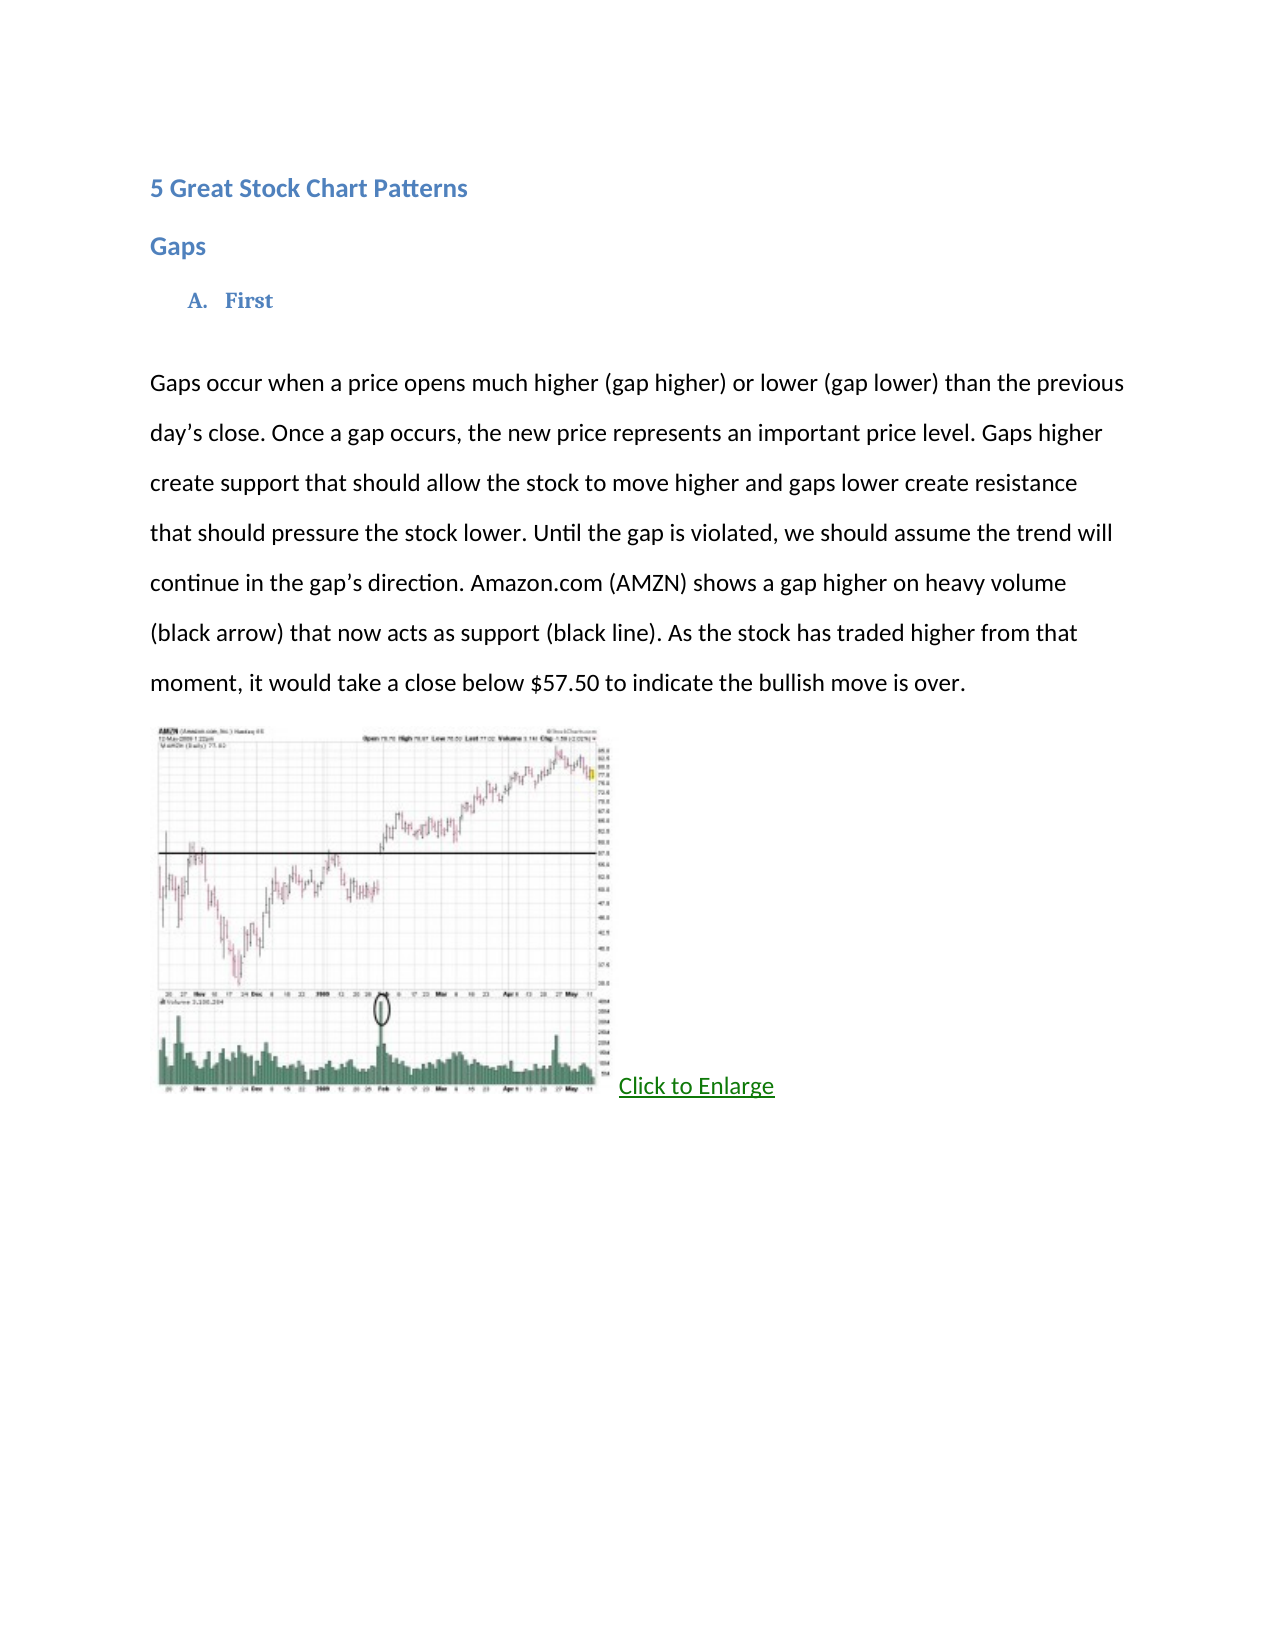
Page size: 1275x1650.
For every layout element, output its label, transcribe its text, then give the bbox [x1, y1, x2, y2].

text Gaps occur when a price opens much higher (gap higher) or lower (gap lower) than the previous day’s close. Once a gap occurs, the new price represents an important price level. Gaps higher create support that should allow the stock to move higher and gaps lower create resistance that should pressure the stock lower. Until the gap is violated, we should assume the trend will continue in the gap’s direction. Amazon.com (AMZN) shows a gap higher on heavy volume (black arrow) that now acts as support (black line). As the stock has traded higher from that moment, it would take a close below $57.50 to indicate the bullish move is over. [150, 348, 1125, 698]
picture [150, 726, 619, 1094]
subtitle 5 Great Stock Chart Patterns [150, 171, 1125, 204]
subtitle Gaps [150, 229, 1125, 263]
subtitle First [187, 288, 1125, 315]
